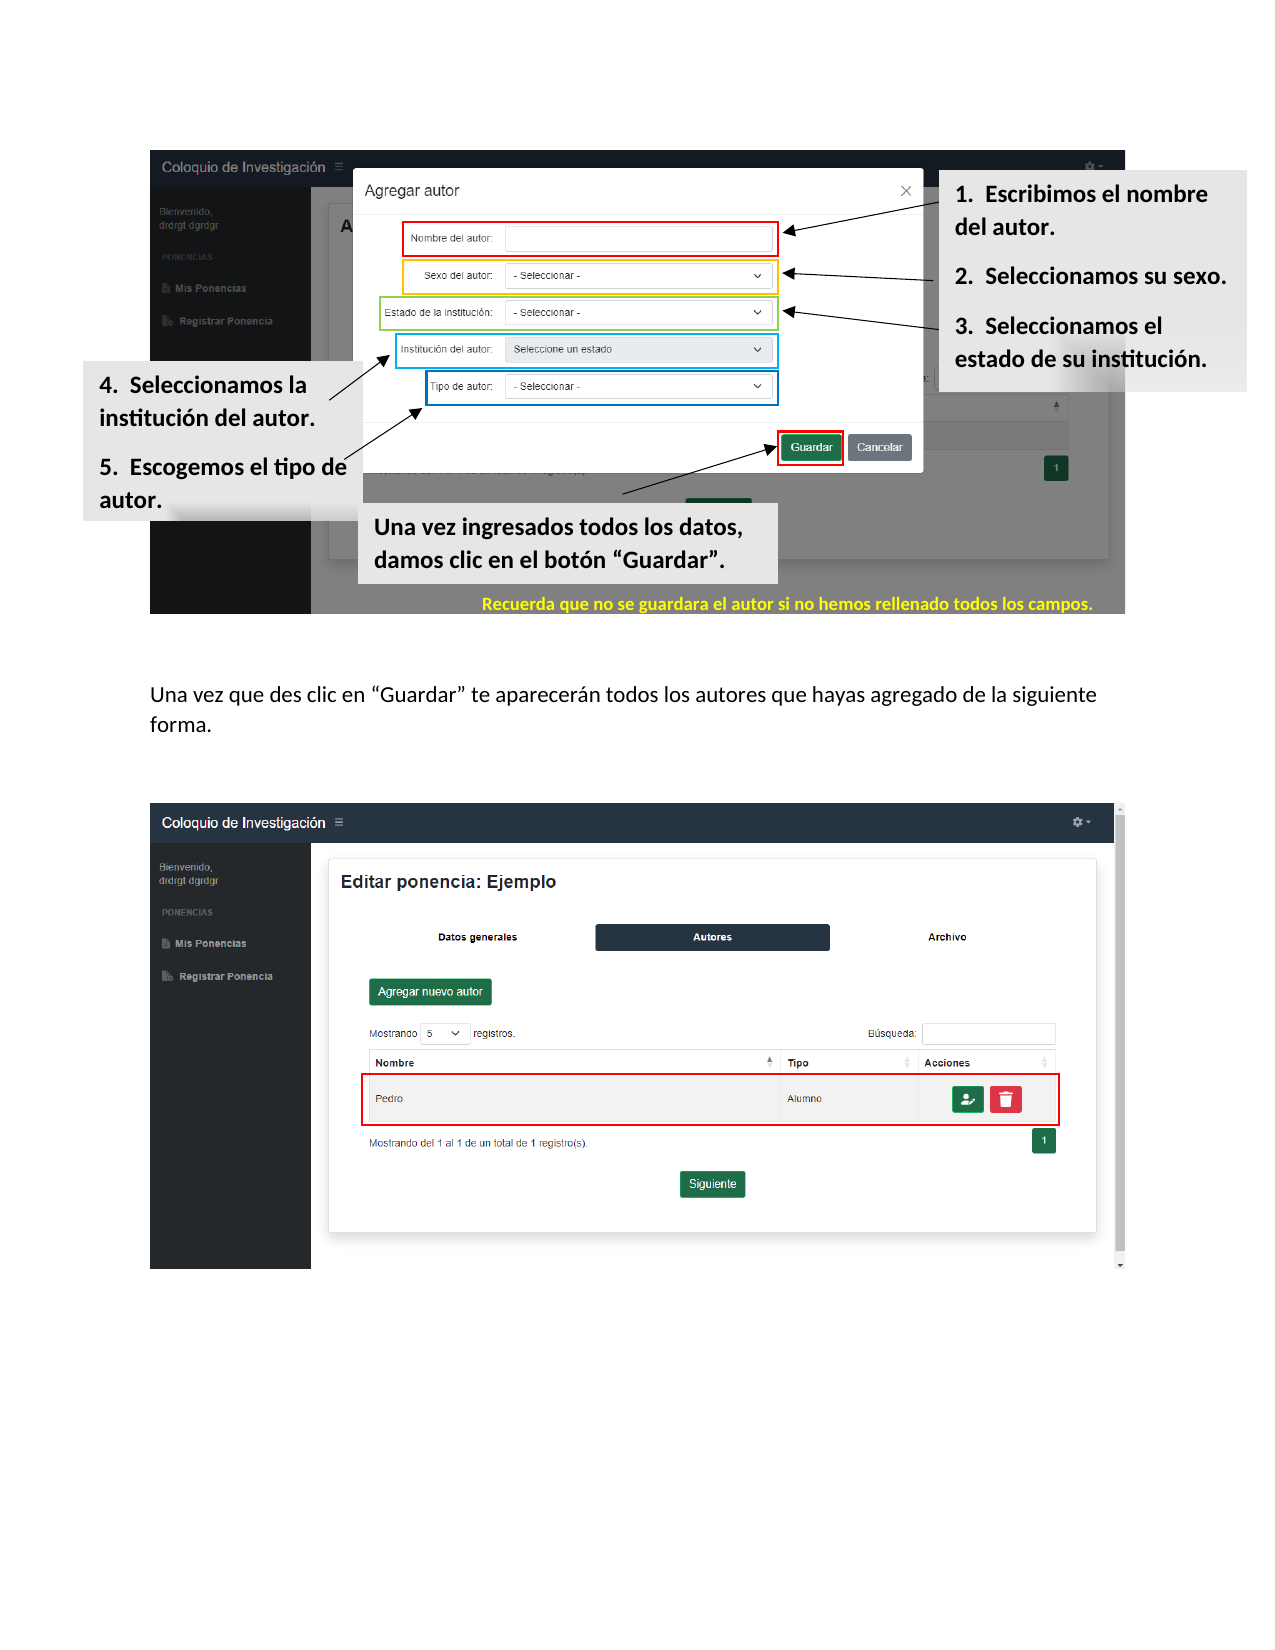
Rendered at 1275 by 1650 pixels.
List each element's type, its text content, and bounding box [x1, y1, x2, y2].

picture [150, 803, 1125, 1269]
picture [150, 150, 1125, 614]
text Una vez que des clic en “Guardar” te aparecerán todos los autores que hayas agregado de la siguiente forma. [150, 680, 1125, 738]
